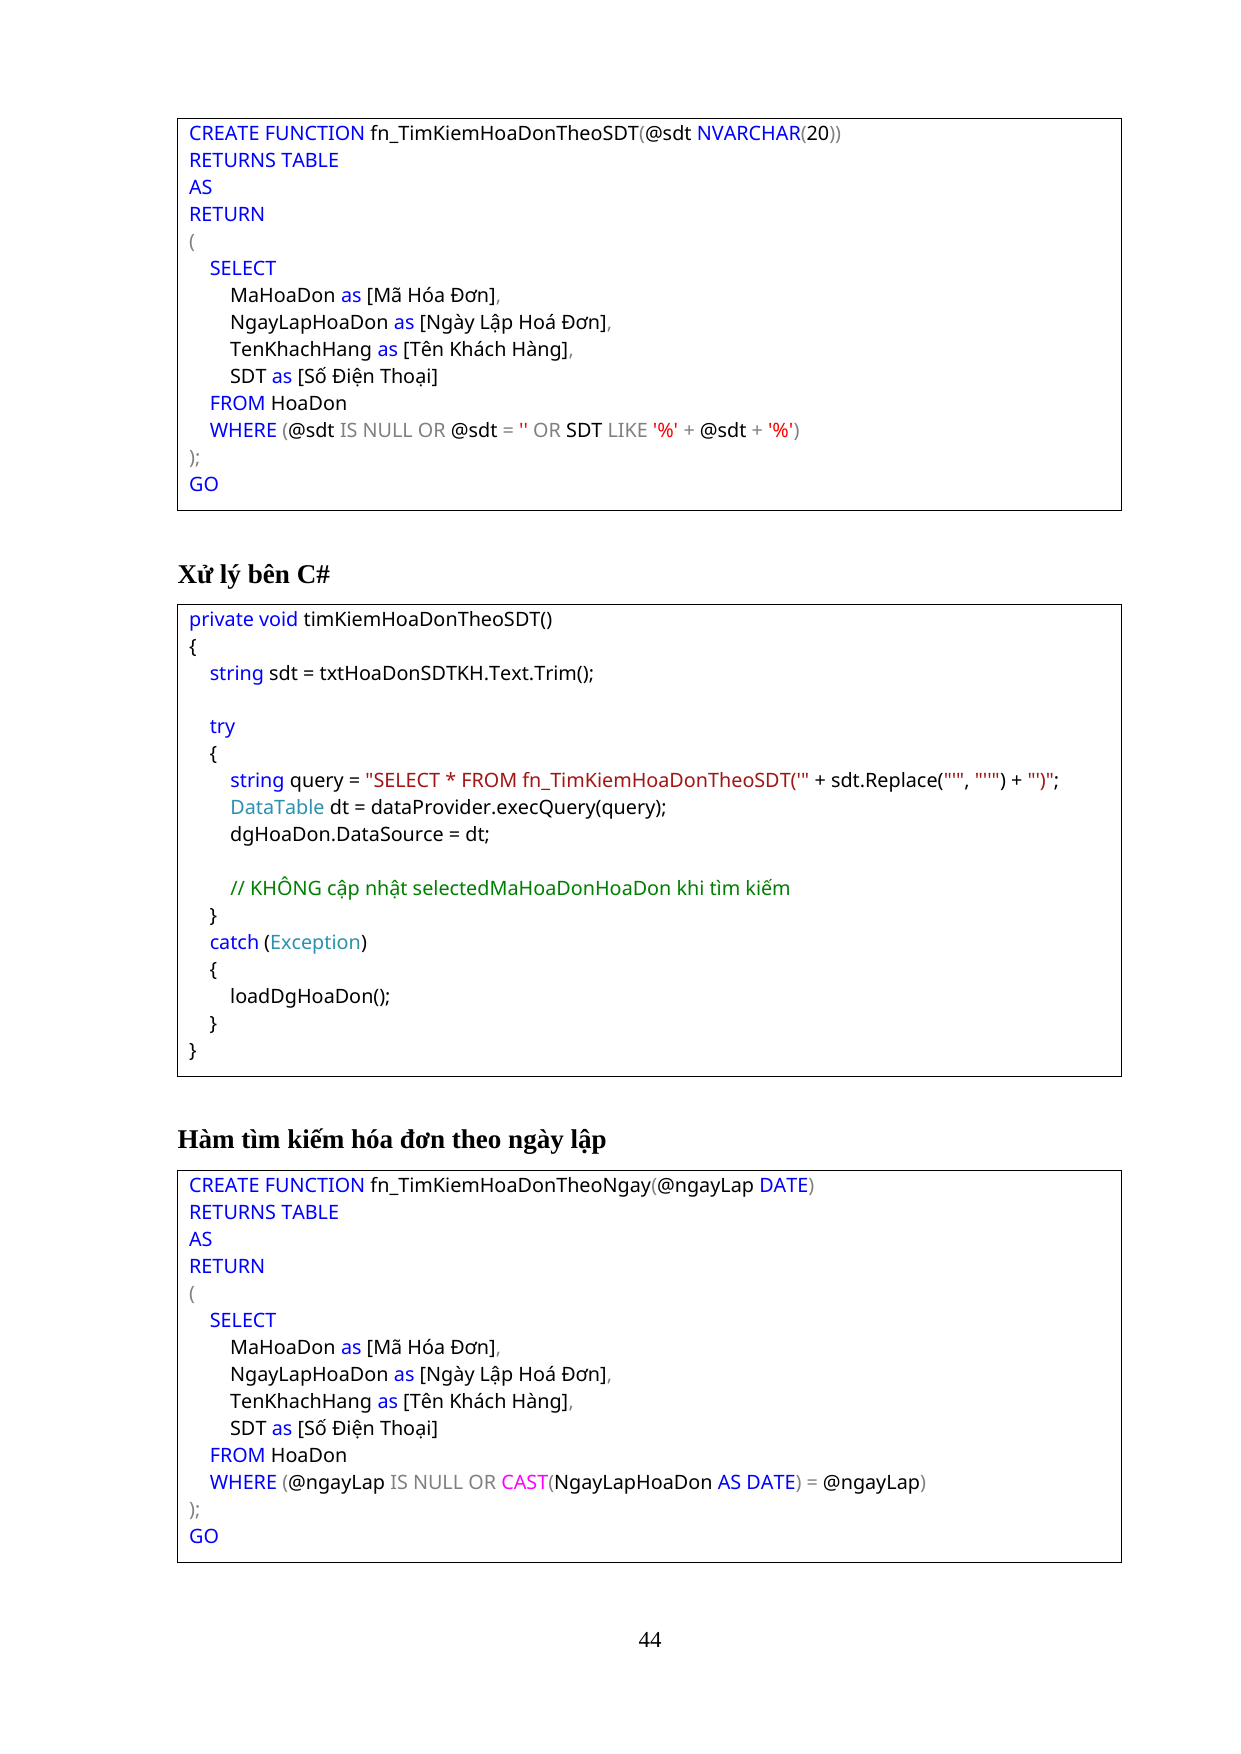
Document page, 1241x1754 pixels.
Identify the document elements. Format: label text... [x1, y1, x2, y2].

table_header CREATE FUNCTION fn_TimKiemHoaDonTheoSDT(@sdt NVARCHAR(20)) RETURNS TABLE AS RETURN ( SELECT MaHoaDon as [Mã Hóa Đơn], NgayLapHoaDon as [Ngày Lập Hoá Đơn], TenKhachHang as [Tên Khách Hàng], SDT as [Số Điện Thoại] FROM HoaDon WHERE (@sdt IS NULL OR @sdt = '' OR SDT LIKE '%' + @sdt + '%') ); GO [178, 119, 1121, 510]
text Xử lý bên C# [177, 558, 1122, 589]
text Hàm tìm kiếm hóa đơn theo ngày lập [177, 1124, 1122, 1155]
table_header CREATE FUNCTION fn_TimKiemHoaDonTheoNgay(@ngayLap DATE) RETURNS TABLE AS RETURN ( SELECT MaHoaDon as [Mã Hóa Đơn], NgayLapHoaDon as [Ngày Lập Hoá Đơn], TenKhachHang as [Tên Khách Hàng], SDT as [Số Điện Thoại] FROM HoaDon WHERE (@ngayLap IS NULL OR CAST(NgayLapHoaDon AS DATE) = @ngayLap) ); GO [178, 1171, 1121, 1562]
table_header private void timKiemHoaDonTheoSDT() { string sdt = txtHoaDonSDTKH.Text.Trim(); try { string query = "SELECT * FROM fn_TimKiemHoaDonTheoSDT('" + sdt.Replace("'", "''") + "')"; DataTable dt = dataProvider.execQuery(query); dgHoaDon.DataSource = dt; // KHÔNG cập nhật selectedMaHoaDonHoaDon khi tìm kiếm } catch (Exception) { loadDgHoaDon(); } } [178, 605, 1121, 1076]
